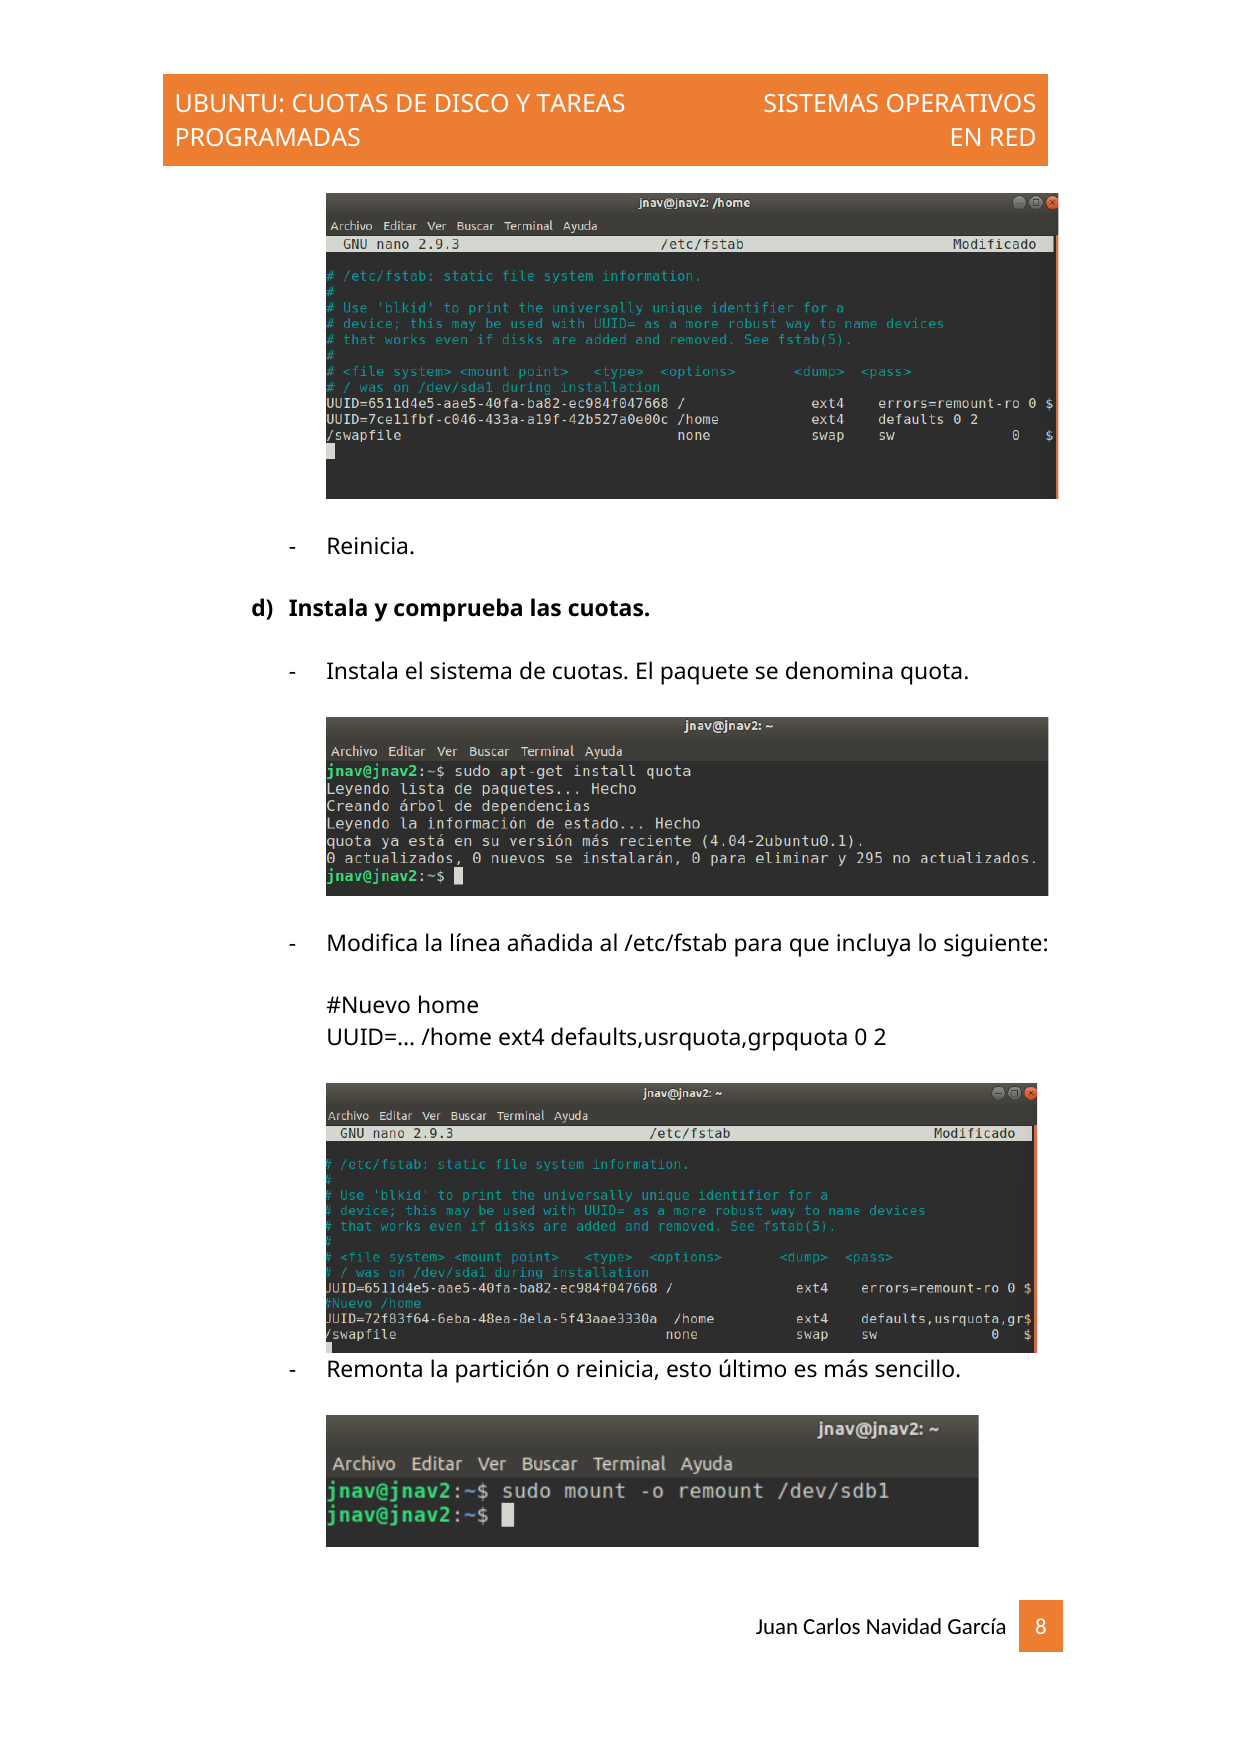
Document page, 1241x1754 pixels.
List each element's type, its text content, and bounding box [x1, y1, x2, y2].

list Instala y comprueba las cuotas. [251, 592, 1063, 623]
picture [326, 717, 1049, 896]
list Instala el sistema de cuotas. El paquete se denomina quota. [288, 654, 1063, 686]
picture [326, 193, 1059, 499]
picture [326, 1083, 1038, 1353]
list UUID=… /home ext4 defaults,usrquota,grpquota 0 2 [326, 1021, 1063, 1052]
list #Nuevo home [326, 989, 1063, 1021]
list Reinicia. [288, 529, 1063, 561]
picture [326, 1415, 979, 1547]
list Remonta la partición o reinicia, esto último es más sencillo. [288, 1353, 1063, 1384]
list Modifica la línea añadida al /etc/fstab para que incluya lo siguiente: [288, 927, 1063, 958]
